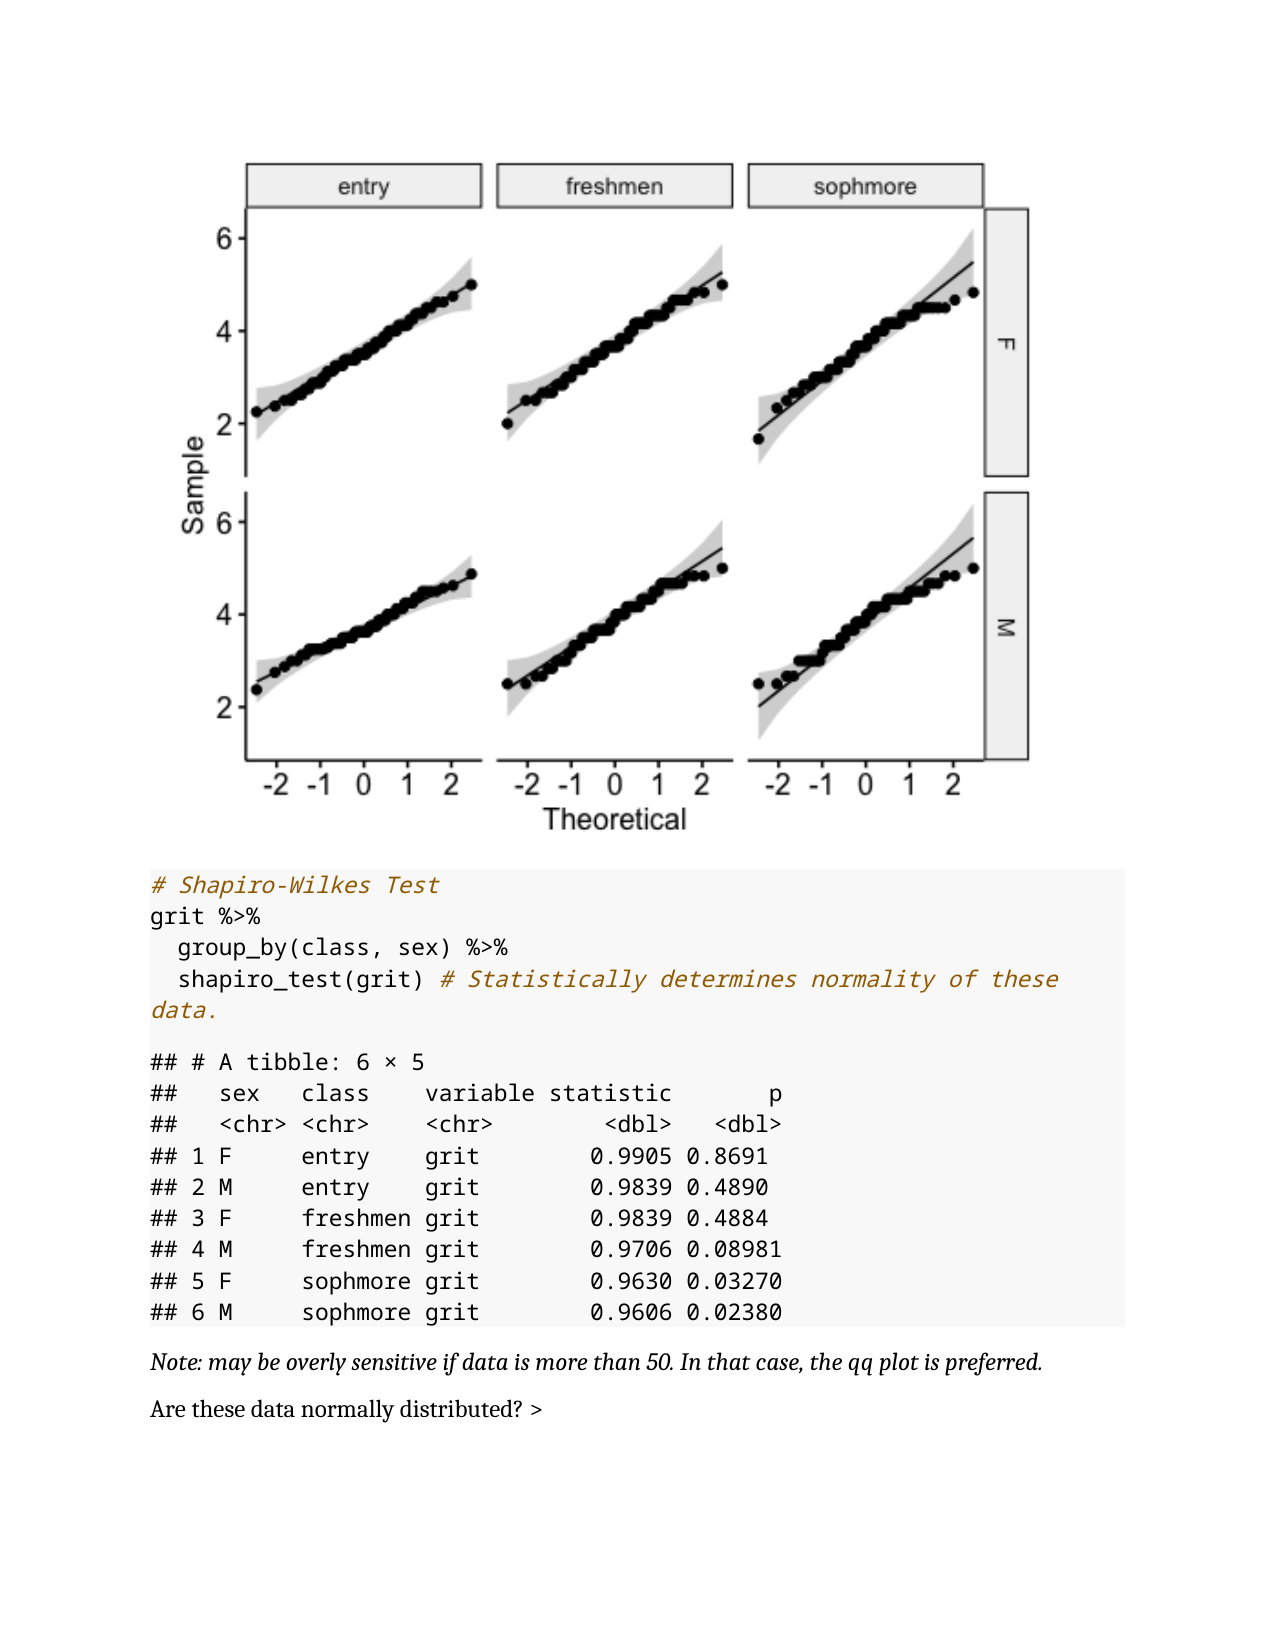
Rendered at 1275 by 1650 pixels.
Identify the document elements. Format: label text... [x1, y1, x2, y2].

text # Shapiro-Wilkes Test grit %>% group_by(class, sex) %>% shapiro_test(grit) # Statistically determines normality of these data. [150, 869, 1125, 1025]
text ## # A tibble: 6 × 5 ## sex class variable statistic p ## <chr> <chr> <chr> <dbl> <dbl> ## 1 F entry grit 0.9905 0.8691 ## 2 M entry grit 0.9839 0.4890 ## 3 F freshmen grit 0.9839 0.4884 ## 4 M freshmen grit 0.9706 0.08981 ## 5 F sophmore grit 0.9630 0.03270 ## 6 M sophmore grit 0.9606 0.02380 [150, 1046, 1125, 1327]
text Note: may be overly sensitive if data is more than 50. In that case, the qq plot is preferred. [150, 1348, 1125, 1377]
picture [168, 150, 1044, 850]
text Are these data normally distributed? > [150, 1395, 1125, 1424]
